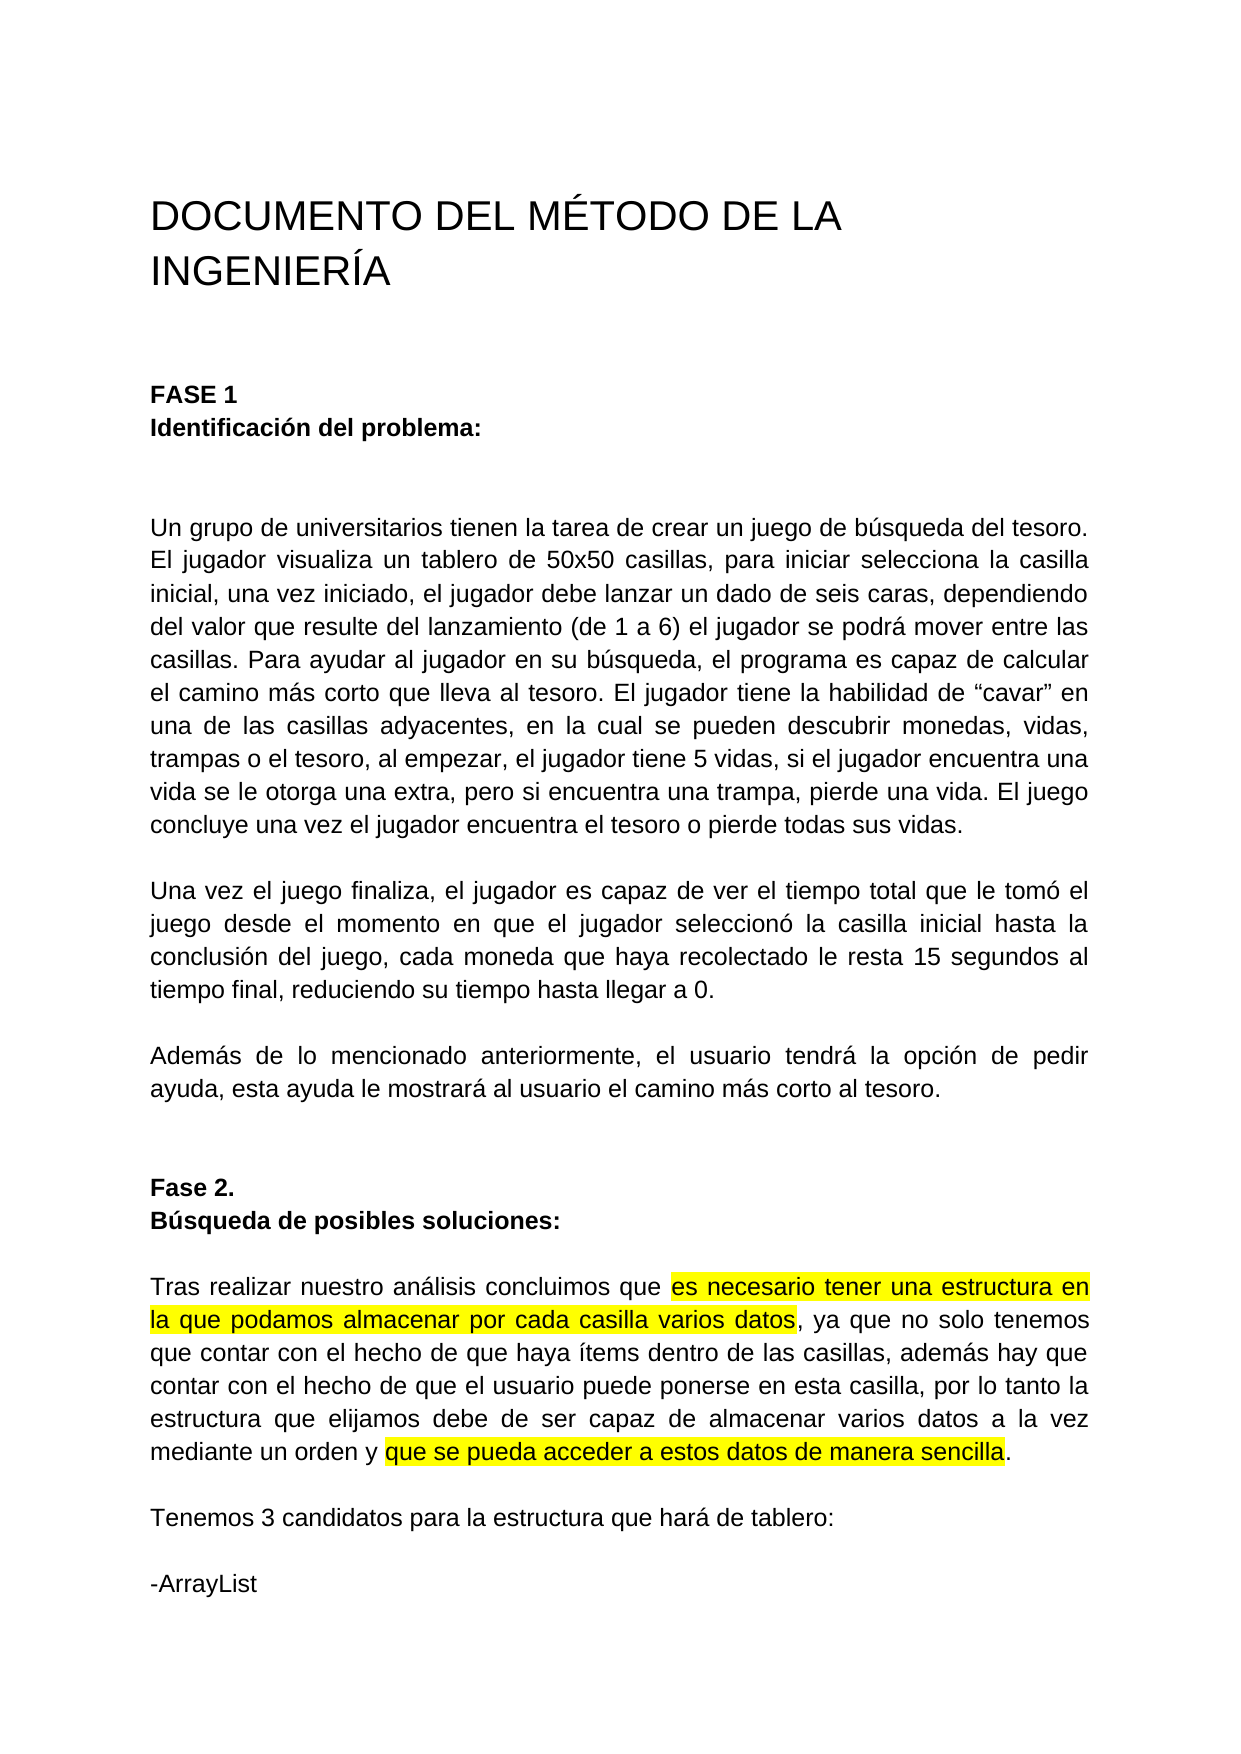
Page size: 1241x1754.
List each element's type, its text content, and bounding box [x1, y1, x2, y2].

text Tras realizar nuestro análisis concluimos que es necesario tener una estructura en la que podamos almacenar por cada casilla varios datos, ya que no solo tenemos que contar con el hecho de que haya ítems dentro de las casillas, además hay que contar con el hecho de que el usuario puede ponerse en esta casilla, por lo tanto la estructura que elijamos debe de ser capaz de almacenar varios datos a la vez mediante un orden y que se pueda acceder a estos datos de manera sencilla. [150, 1272, 1090, 1466]
text Identificación del problema: [150, 413, 1090, 442]
text Un grupo de universitarios tienen la tarea de crear un juego de búsqueda del tesoro. El jugador visualiza un tablero de 50x50 casillas, para iniciar selecciona la casilla inicial, una vez iniciado, el jugador debe lanzar un dado de seis caras, dependiendo del valor que resulte del lanzamiento (de 1 a 6) el jugador se podrá mover entre las casillas. Para ayudar al jugador en su búsqueda, el programa es capaz de calcular el camino más corto que lleva al tesoro. El jugador tiene la habilidad de “cavar” en una de las casillas adyacentes, en la cual se pueden descubrir monedas, vidas, trampas o el tesoro, al empezar, el jugador tiene 5 vidas, si el jugador encuentra una vida se le otorga una extra, pero si encuentra una trampa, pierde una vida. El juego concluye una vez el jugador encuentra el tesoro o pierde todas sus vidas. [150, 512, 1090, 838]
text FASE 1 [150, 380, 1090, 409]
text Tenemos 3 candidatos para la estructura que hará de tablero: [150, 1503, 1090, 1532]
text Búsqueda de posibles soluciones: [150, 1206, 1090, 1235]
text Además de lo mencionado anteriormente, el usuario tendrá la opción de pedir ayuda, esta ayuda le mostrará al usuario el camino más corto al tesoro. [150, 1041, 1090, 1103]
text -ArrayList [150, 1569, 1090, 1598]
subtitle DOCUMENTO DEL MÉTODO DE LA INGENIERÍA [150, 192, 1090, 295]
text Fase 2. [150, 1173, 1090, 1202]
text Una vez el juego finaliza, el jugador es capaz de ver el tiempo total que le tomó el juego desde el momento en que el jugador seleccionó la casilla inicial hasta la conclusión del juego, cada moneda que haya recolectado le resta 15 segundos al tiempo final, reduciendo su tiempo hasta llegar a 0. [150, 876, 1090, 1003]
